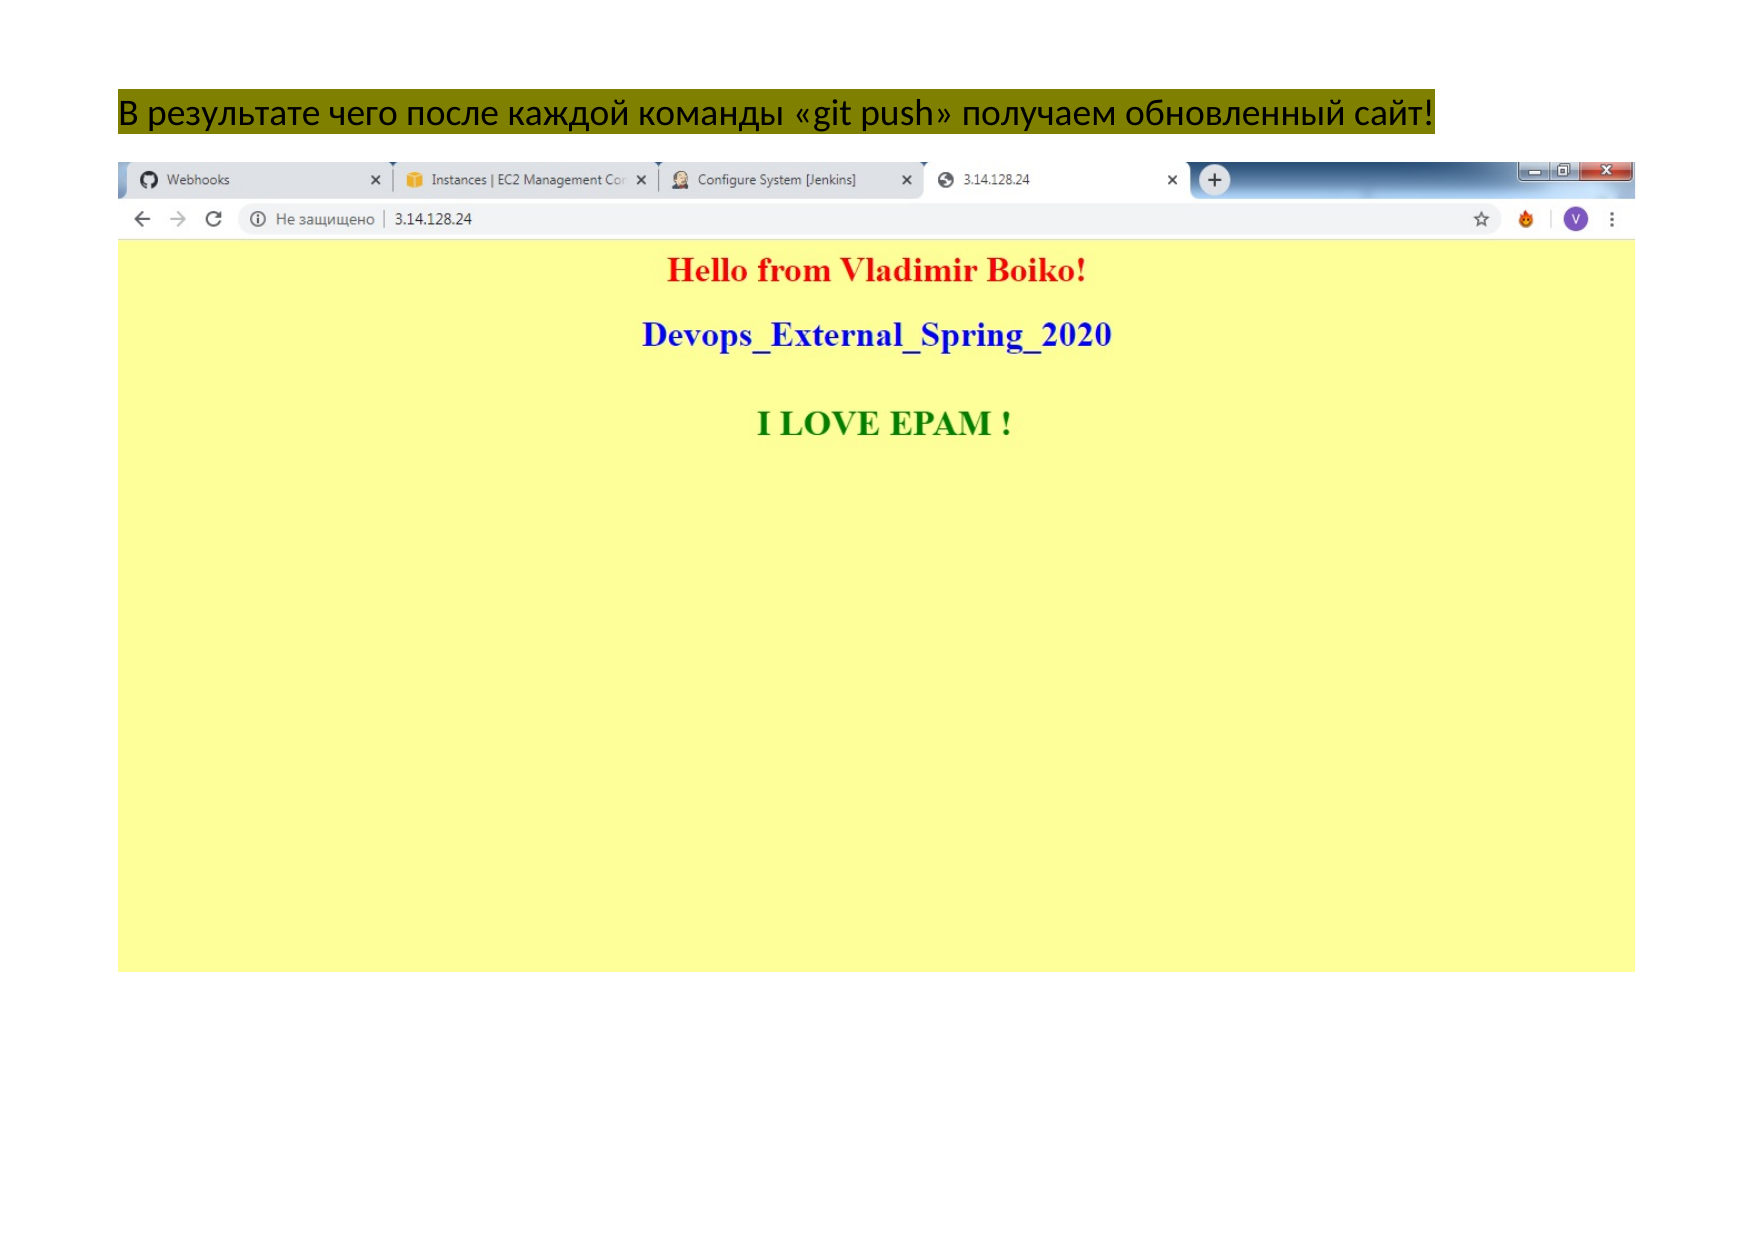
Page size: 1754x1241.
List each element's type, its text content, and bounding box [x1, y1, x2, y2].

text В результате чего после каждой команды «git push» получаем обновленный сайт! [118, 88, 1636, 134]
picture [118, 162, 1636, 972]
